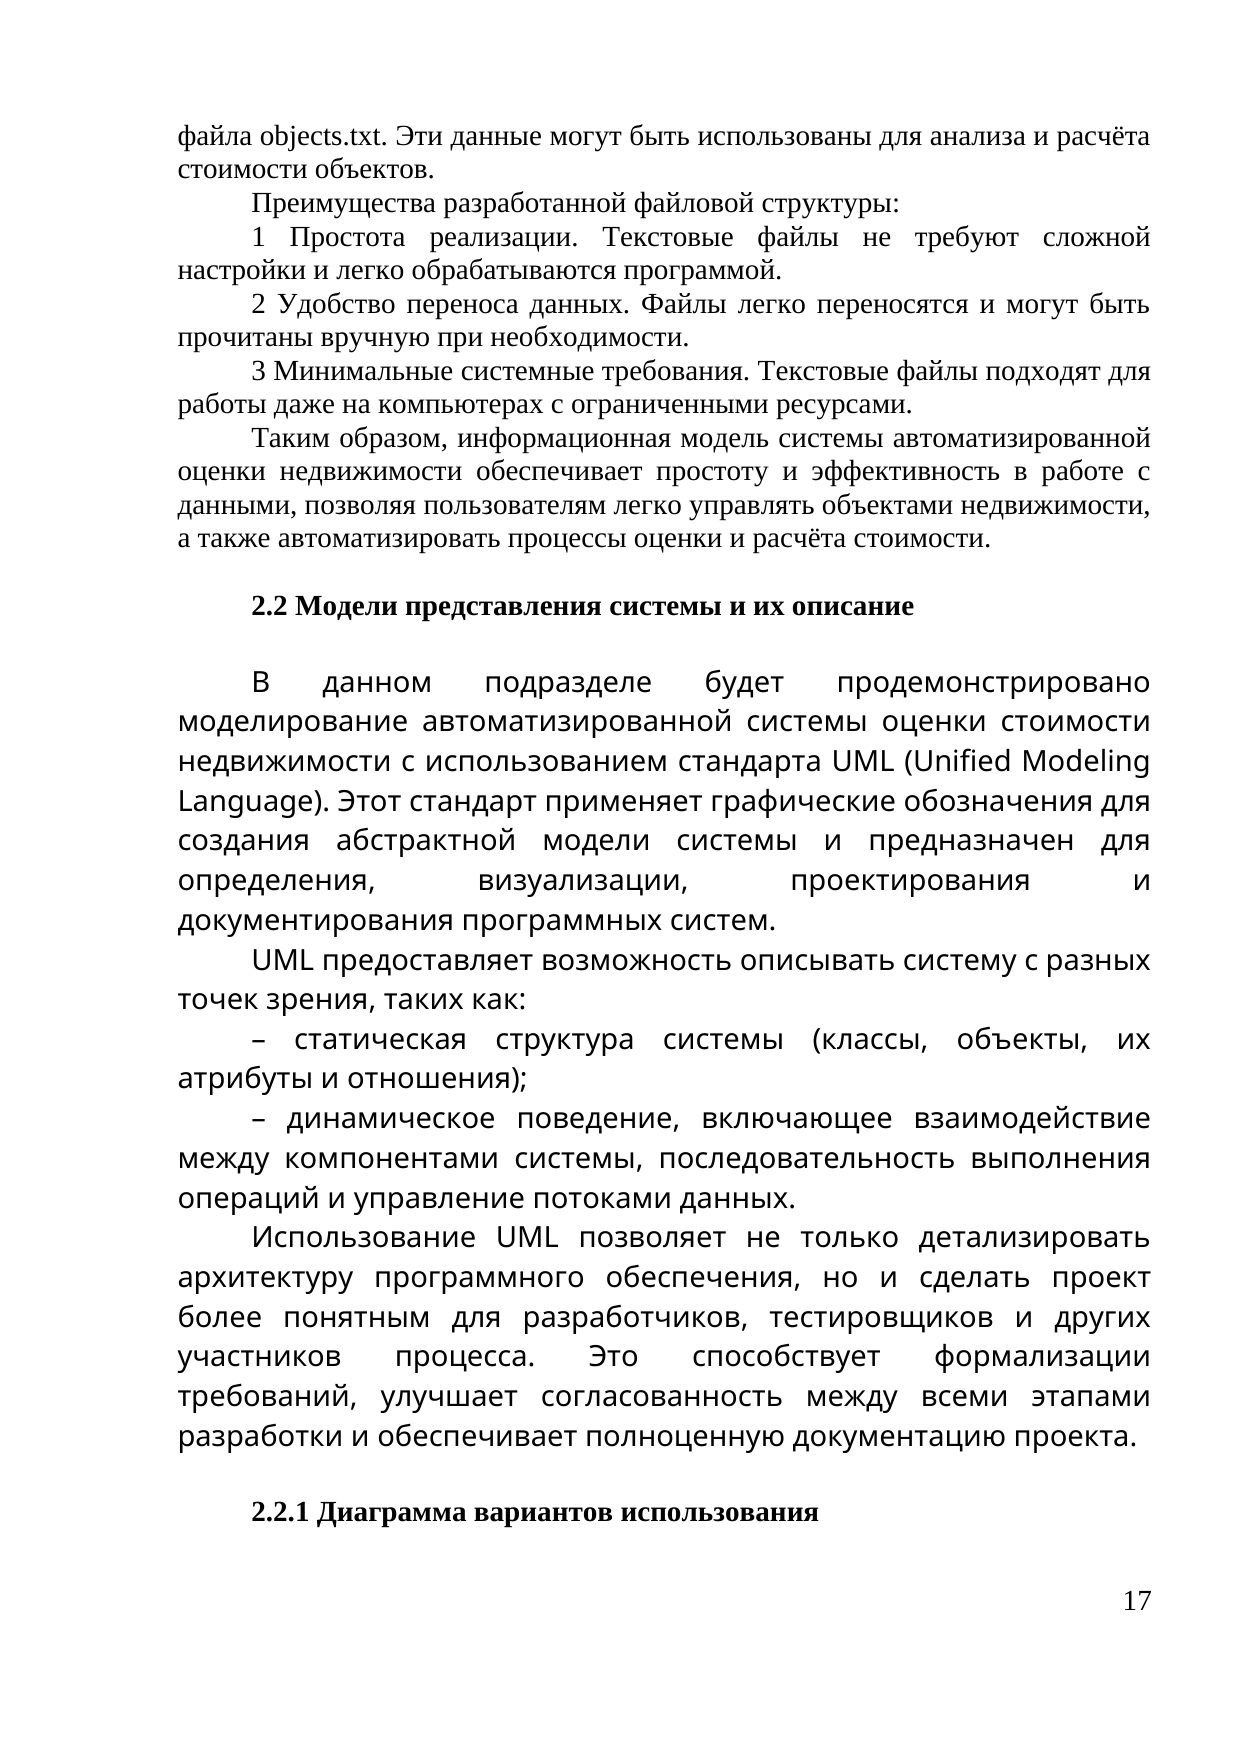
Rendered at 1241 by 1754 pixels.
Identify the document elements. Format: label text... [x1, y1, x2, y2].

text Таким образом, информационная модель системы автоматизированной оценки недвижимости обеспечивает простоту и эффективность в работе с данными, позволяя пользователям легко управлять объектами недвижимости, а также автоматизировать процессы оценки и расчёта стоимости. [177, 420, 1152, 554]
subtitle 2.2 Модели представления системы и их описание [177, 588, 1152, 621]
text 3 Минимальные системные требования. Текстовые файлы подходят для работы даже на компьютерах с ограниченными ресурсами. [177, 353, 1152, 420]
text В данном подразделе будет продемонстрировано моделирование автоматизированной системы оценки стоимости недвижимости с использованием стандарта UML (Unified Modeling Language). Этот стандарт применяет графические обозначения для создания абстрактной модели системы и предназначен для определения, визуализации, проектирования и документирования программных систем. [177, 661, 1152, 939]
text Использование UML позволяет не только детализировать архитектуру программного обеспечения, но и сделать проект более понятным для разработчиков, тестировщиков и других участников процесса. Это способствует формализации требований, улучшает согласованность между всеми этапами разработки и обеспечивает полноценную документацию проекта. [177, 1217, 1152, 1455]
text 1 Простота реализации. Текстовые файлы не требуют сложной настройки и легко обрабатываются программой. [177, 219, 1152, 286]
text UML предоставляет возможность описывать систему с разных точек зрения, таких как: [177, 939, 1152, 1018]
text 2 Удобство переноса данных. Файлы легко переносятся и могут быть прочитаны вручную при необходимости. [177, 286, 1152, 353]
text – динамическое поведение, включающее взаимодействие между компонентами системы, последовательность выполнения операций и управление потоками данных. [177, 1097, 1152, 1217]
subtitle 2.2.1 Диаграмма вариантов использования [177, 1494, 1152, 1528]
text Преимущества разработанной файловой структуры: [177, 185, 1152, 219]
text – статическая структура системы (классы, объекты, их атрибуты и отношения); [177, 1018, 1152, 1097]
